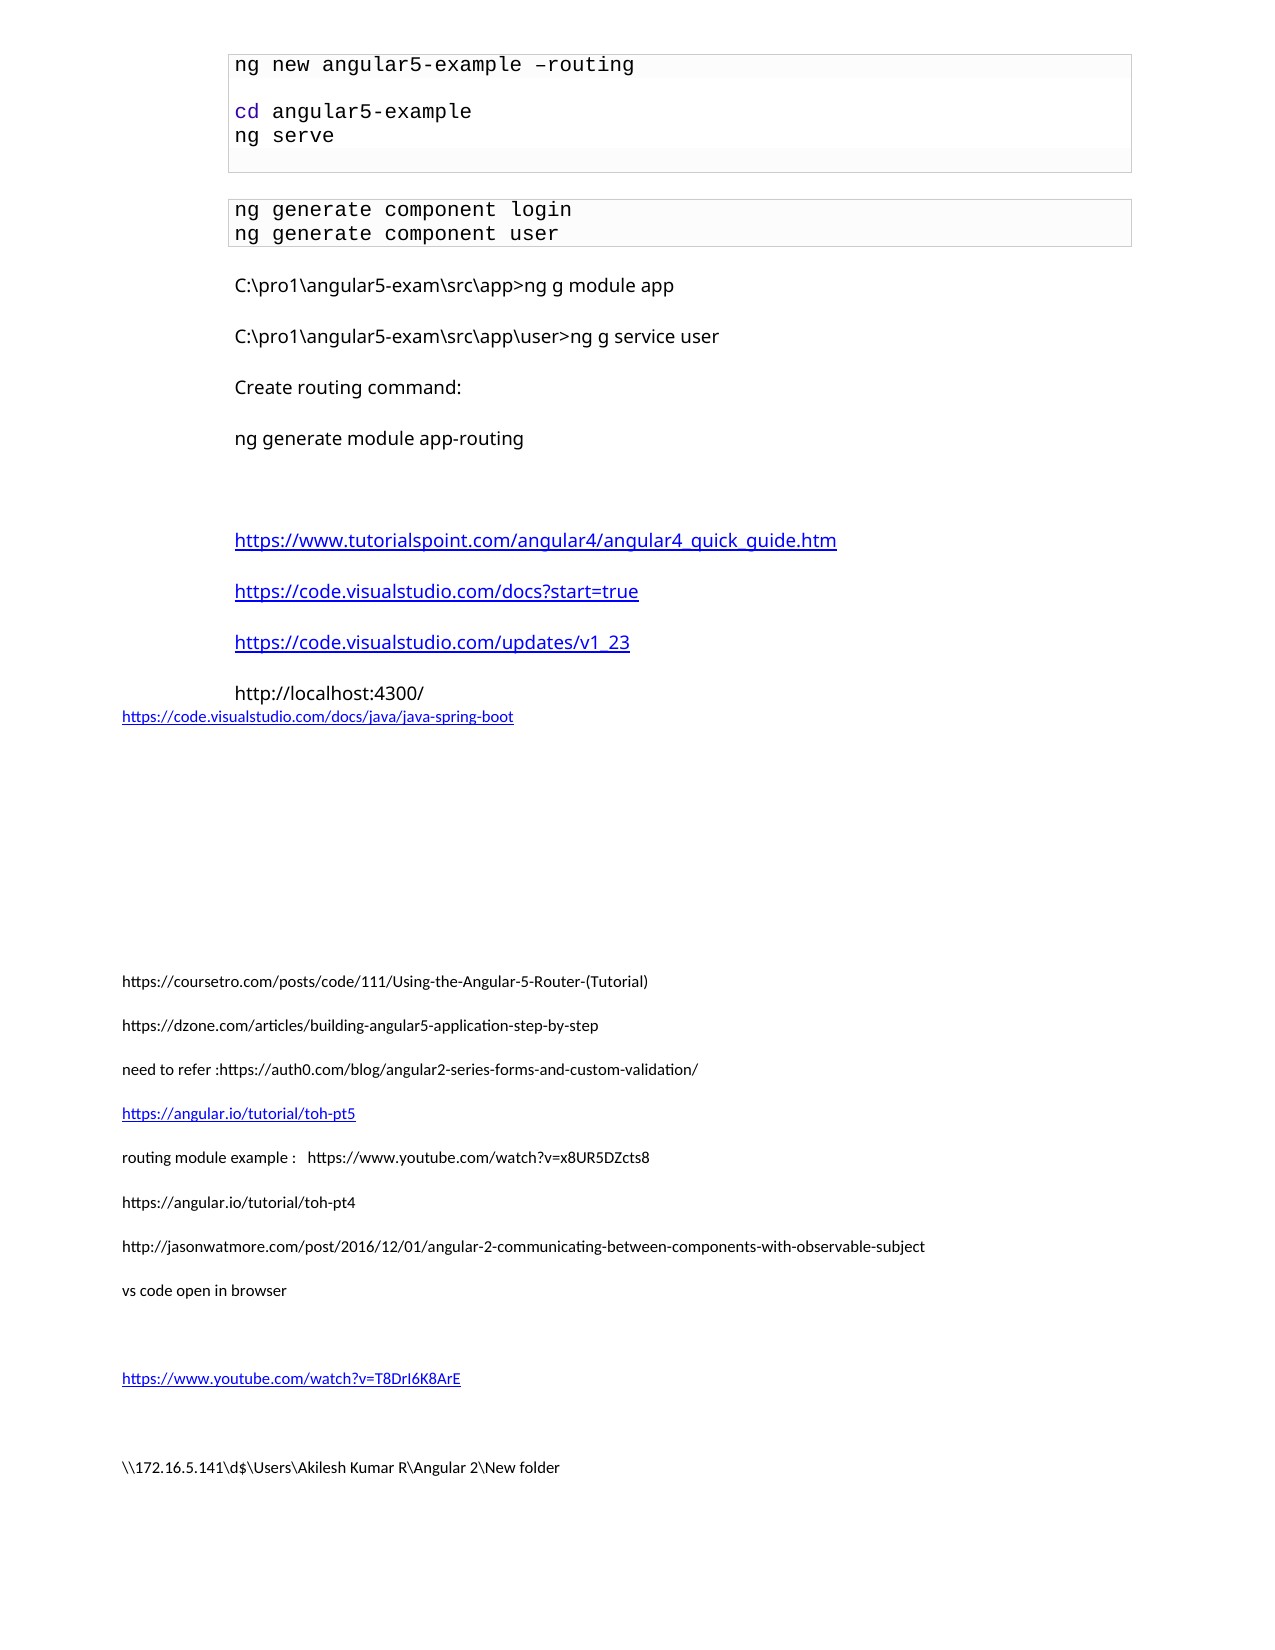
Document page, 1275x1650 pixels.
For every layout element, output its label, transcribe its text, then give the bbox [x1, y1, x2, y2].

text https://www.youtube.com/watch?v=T8DrI6K8ArE [122, 1369, 1125, 1389]
text need to refer :https://auth0.com/blog/angular2-series-forms-and-custom-validation/ [122, 1059, 1125, 1080]
text vs code open in browser [122, 1280, 1125, 1301]
text http://localhost:4300/ [234, 681, 1125, 706]
text ng new angular5-example –routing [229, 55, 1131, 78]
text https://code.visualstudio.com/docs?start=true [234, 578, 1125, 604]
text https://code.visualstudio.com/updates/v1_23 [234, 629, 1125, 655]
text Create routing command: [234, 374, 1125, 400]
text cd angular5-example [234, 78, 1125, 125]
text ng serve [234, 125, 1125, 148]
text https://coursetro.com/posts/code/111/Using-the-Angular-5-Router-(Tutorial) [122, 971, 1125, 991]
text https://dzone.com/articles/building-angular5-application-step-by-step [122, 1015, 1125, 1036]
text C:\pro1\angular5-exam\src\app\user>ng g service user [234, 323, 1125, 349]
text ng generate module app-routing [234, 425, 1125, 451]
text https://www.tutorialspoint.com/angular4/angular4_quick_guide.htm [234, 527, 1125, 553]
text https://code.visualstudio.com/docs/java/java-spring-boot [122, 706, 1125, 726]
text ng generate component user [229, 222, 1131, 246]
text https://angular.io/tutorial/toh-pt4 [122, 1192, 1125, 1212]
text ng generate component login [229, 200, 1131, 222]
text C:\pro1\angular5-exam\src\app>ng g module app [234, 272, 1125, 298]
text http://jasonwatmore.com/post/2016/12/01/angular-2-communicating-between-components-with-observable-subject [122, 1236, 1125, 1256]
text https://angular.io/tutorial/toh-pt5 [122, 1104, 1125, 1124]
text routing module example : https://www.youtube.com/watch?v=x8UR5DZcts8 [122, 1148, 1125, 1168]
text \\172.16.5.141\d$\Users\Akilesh Kumar R\Angular 2\New folder [122, 1457, 1125, 1477]
